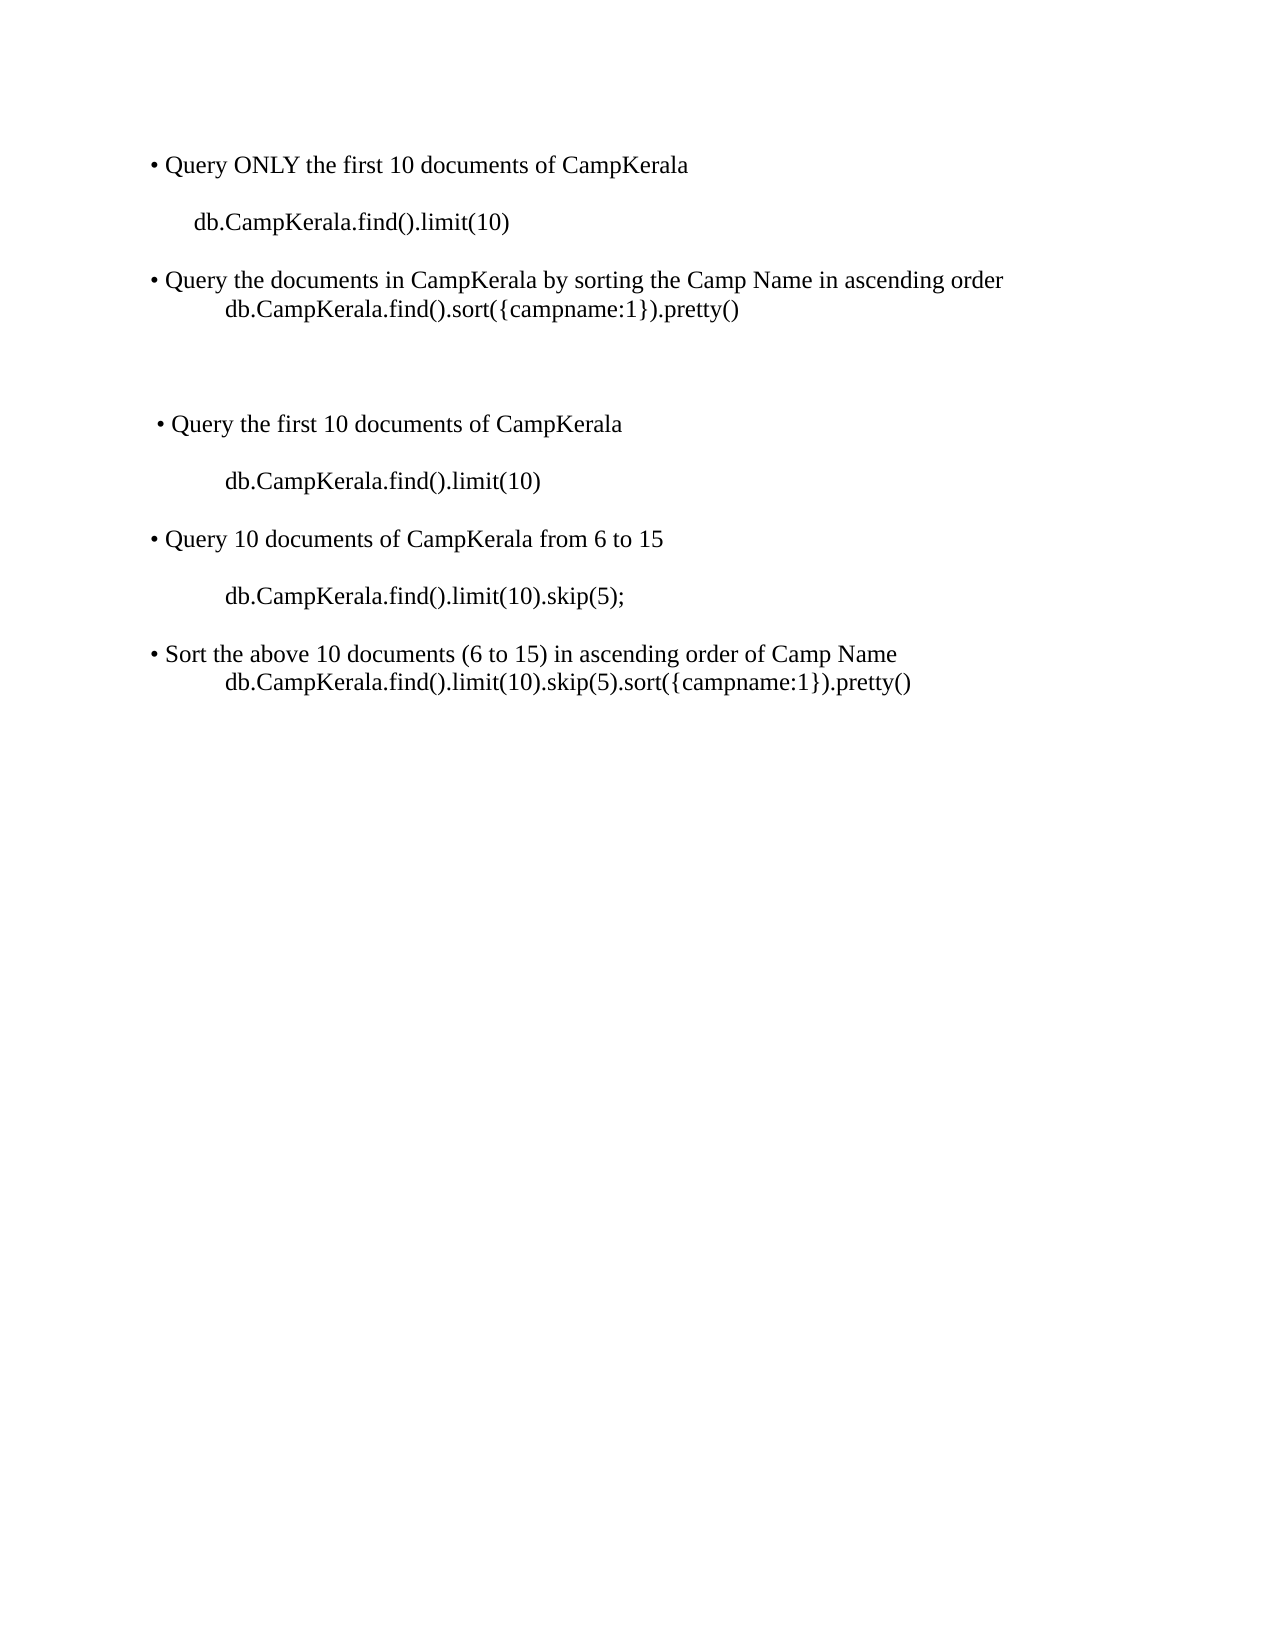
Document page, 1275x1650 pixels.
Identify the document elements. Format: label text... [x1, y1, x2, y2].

text • Query the documents in CampKerala by sorting the Camp Name in ascending order [150, 265, 1125, 294]
text db.CampKerala.find().limit(10).skip(5); [150, 581, 1125, 610]
text • Query the first 10 documents of CampKerala [150, 409, 1125, 437]
text db.CampKerala.find().limit(10).skip(5).sort({campname:1}).pretty() [150, 667, 1125, 696]
text • Query ONLY the first 10 documents of CampKerala [150, 150, 1125, 179]
text • Query 10 documents of CampKerala from 6 to 15 [150, 524, 1125, 552]
text db.CampKerala.find().sort({campname:1}).pretty() [150, 294, 1125, 322]
text db.CampKerala.find().limit(10) [150, 466, 1125, 495]
text db.CampKerala.find().limit(10) [150, 207, 1125, 236]
text • Sort the above 10 documents (6 to 15) in ascending order of Camp Name [150, 639, 1125, 667]
